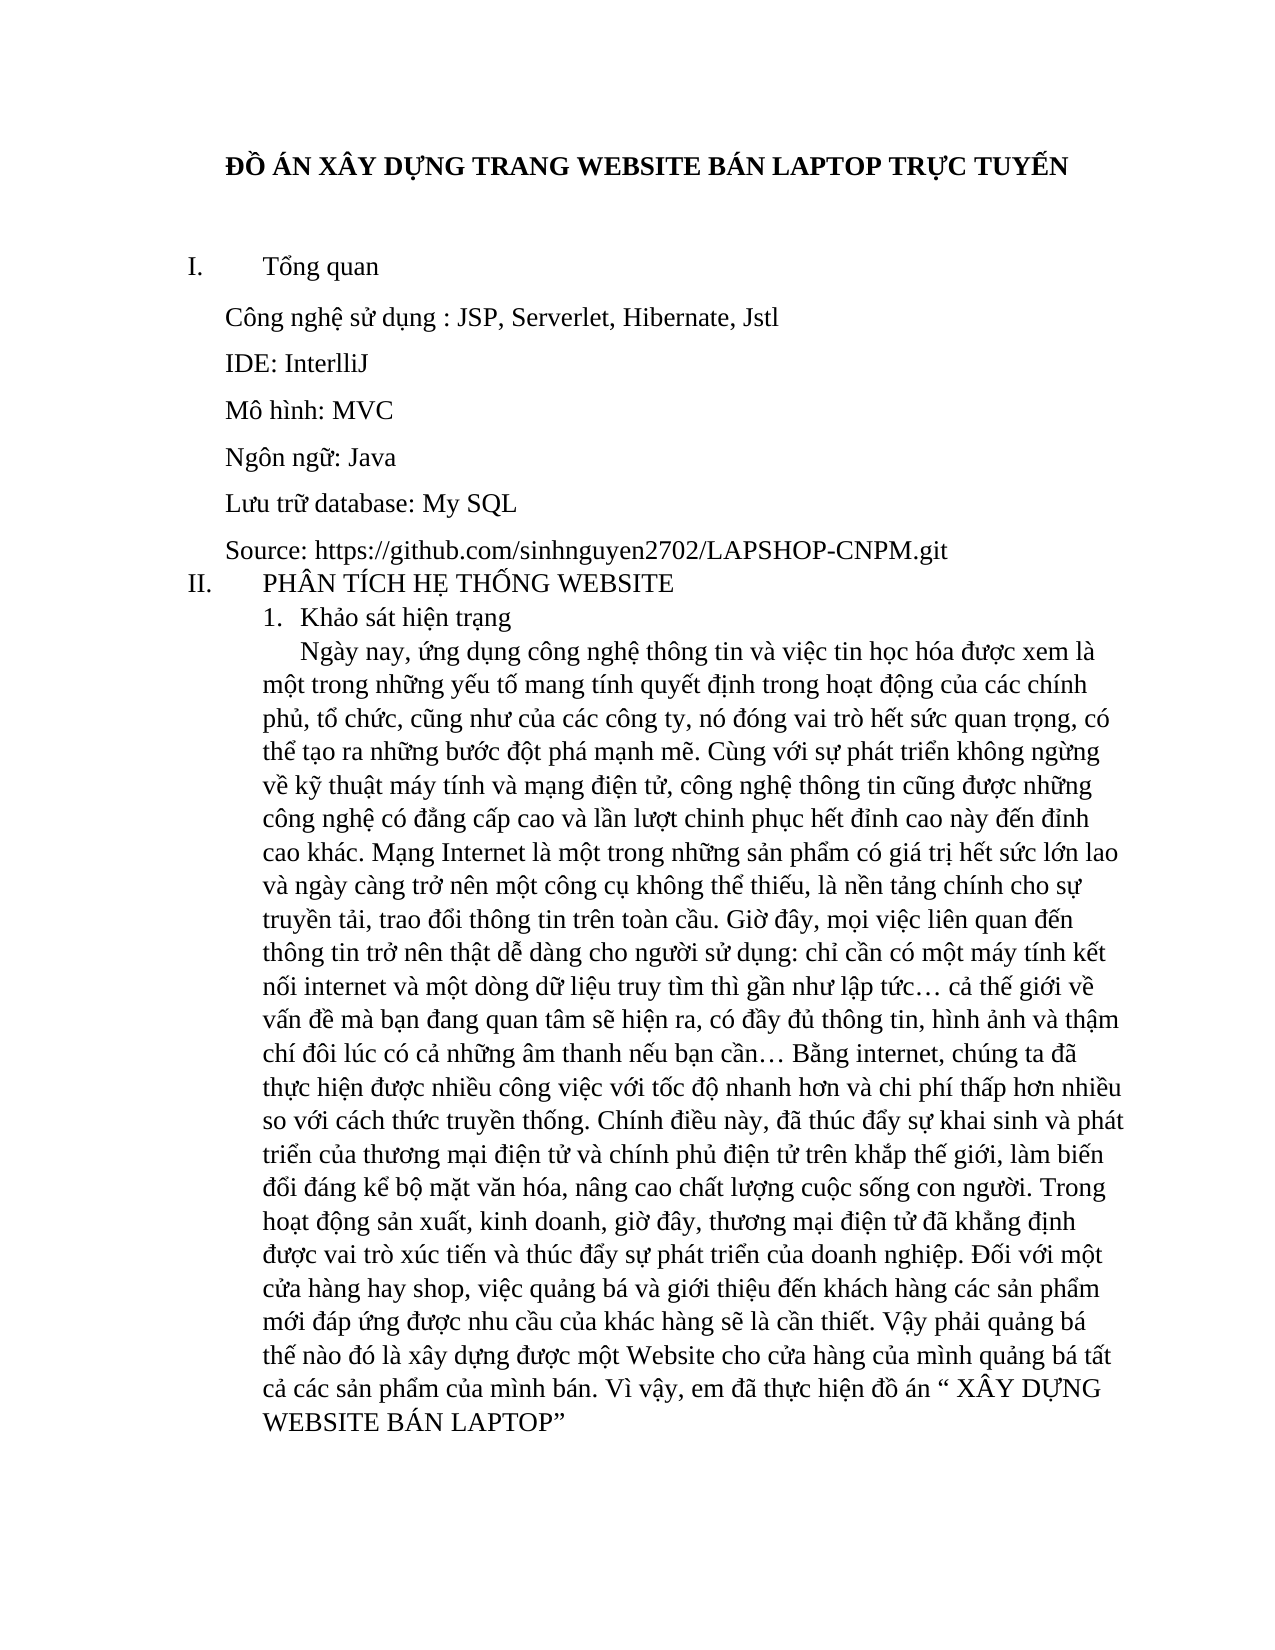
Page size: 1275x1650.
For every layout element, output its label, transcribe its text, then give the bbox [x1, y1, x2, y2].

text Mô hình: MVC [193, 394, 1125, 425]
text Ngôn ngữ: Java [193, 441, 1125, 472]
list Khảo sát hiện trạng [262, 601, 1125, 632]
list PHÂN TÍCH HẸ THỐNG WEBSITE [187, 567, 1125, 599]
text Lưu trữ database: My SQL [193, 487, 1125, 518]
text ĐỒ ÁN XÂY DỰNG TRANG WEBSITE BÁN LAPTOP TRỰC TUYẾN [150, 150, 1125, 181]
list Ngày nay, ứng dụng công nghệ thông tin và việc tin học hóa được xem là một trong những yếu tố mang tính quyết định trong hoạt động của các chính phủ, tổ chức, cũng như của các công ty, nó đóng vai trò hết sức quan trọng, có thể tạo ra những bước đột phá mạnh mẽ. Cùng với sự phát triển không ngừng về kỹ thuật máy tính và mạng điện tử, công nghệ thông tin cũng được những công nghệ có đẳng cấp cao và lần lượt chinh phục hết đỉnh cao này đến đỉnh cao khác. Mạng Internet là một trong những sản phẩm có giá trị hết sức lớn lao và ngày càng trở nên một công cụ không thể thiếu, là nền tảng chính cho sự truyền tải, trao đổi thông tin trên toàn cầu. Giờ đây, mọi việc liên quan đến thông tin trở nên thật dễ dàng cho người sử dụng: chỉ cần có một máy tính kết nối internet và một dòng dữ liệu truy tìm thì gần như lập tức… cả thế giới về vấn đề mà bạn đang quan tâm sẽ hiện ra, có đầy đủ thông tin, hình ảnh và thậm chí đôi lúc có cả những âm thanh nếu bạn cần… Bằng internet, chúng ta đã thực hiện được nhiều công việc với tốc độ nhanh hơn và chi phí thấp hơn nhiều so với cách thức truyền thống. Chính điều này, đã thúc đẩy sự khai sinh và phát triển của thương mại điện tử và chính phủ điện tử trên khắp thế giới, làm biến đổi đáng kể bộ mặt văn hóa, nâng cao chất lượng cuộc sống con người. Trong hoạt động sản xuất, kinh doanh, giờ đây, thương mại điện tử đã khẳng định được vai trò xúc tiến và thúc đẩy sự phát triển của doanh nghiệp. Đối với một cửa hàng hay shop, việc quảng bá và giới thiệu đến khách hàng các sản phẩm mới đáp ứng được nhu cầu của khác hàng sẽ là cần thiết. Vậy phải quảng bá thế nào đó là xây dựng được một Website cho cửa hàng của mình quảng bá tất cả các sản phẩm của mình bán. Vì vậy, em đã thực hiện đồ án “ XÂY DỰNG WEBSITE BÁN LAPTOP” [262, 634, 1125, 1437]
list Source: https://github.com/sinhnguyen2702/LAPSHOP-CNPM.git [225, 534, 1125, 565]
list Tổng quan [187, 250, 1125, 282]
text IDE: InterlliJ [193, 347, 1125, 378]
text Công nghệ sử dụng : JSP, Serverlet, Hibernate, Jstl [193, 301, 1125, 332]
